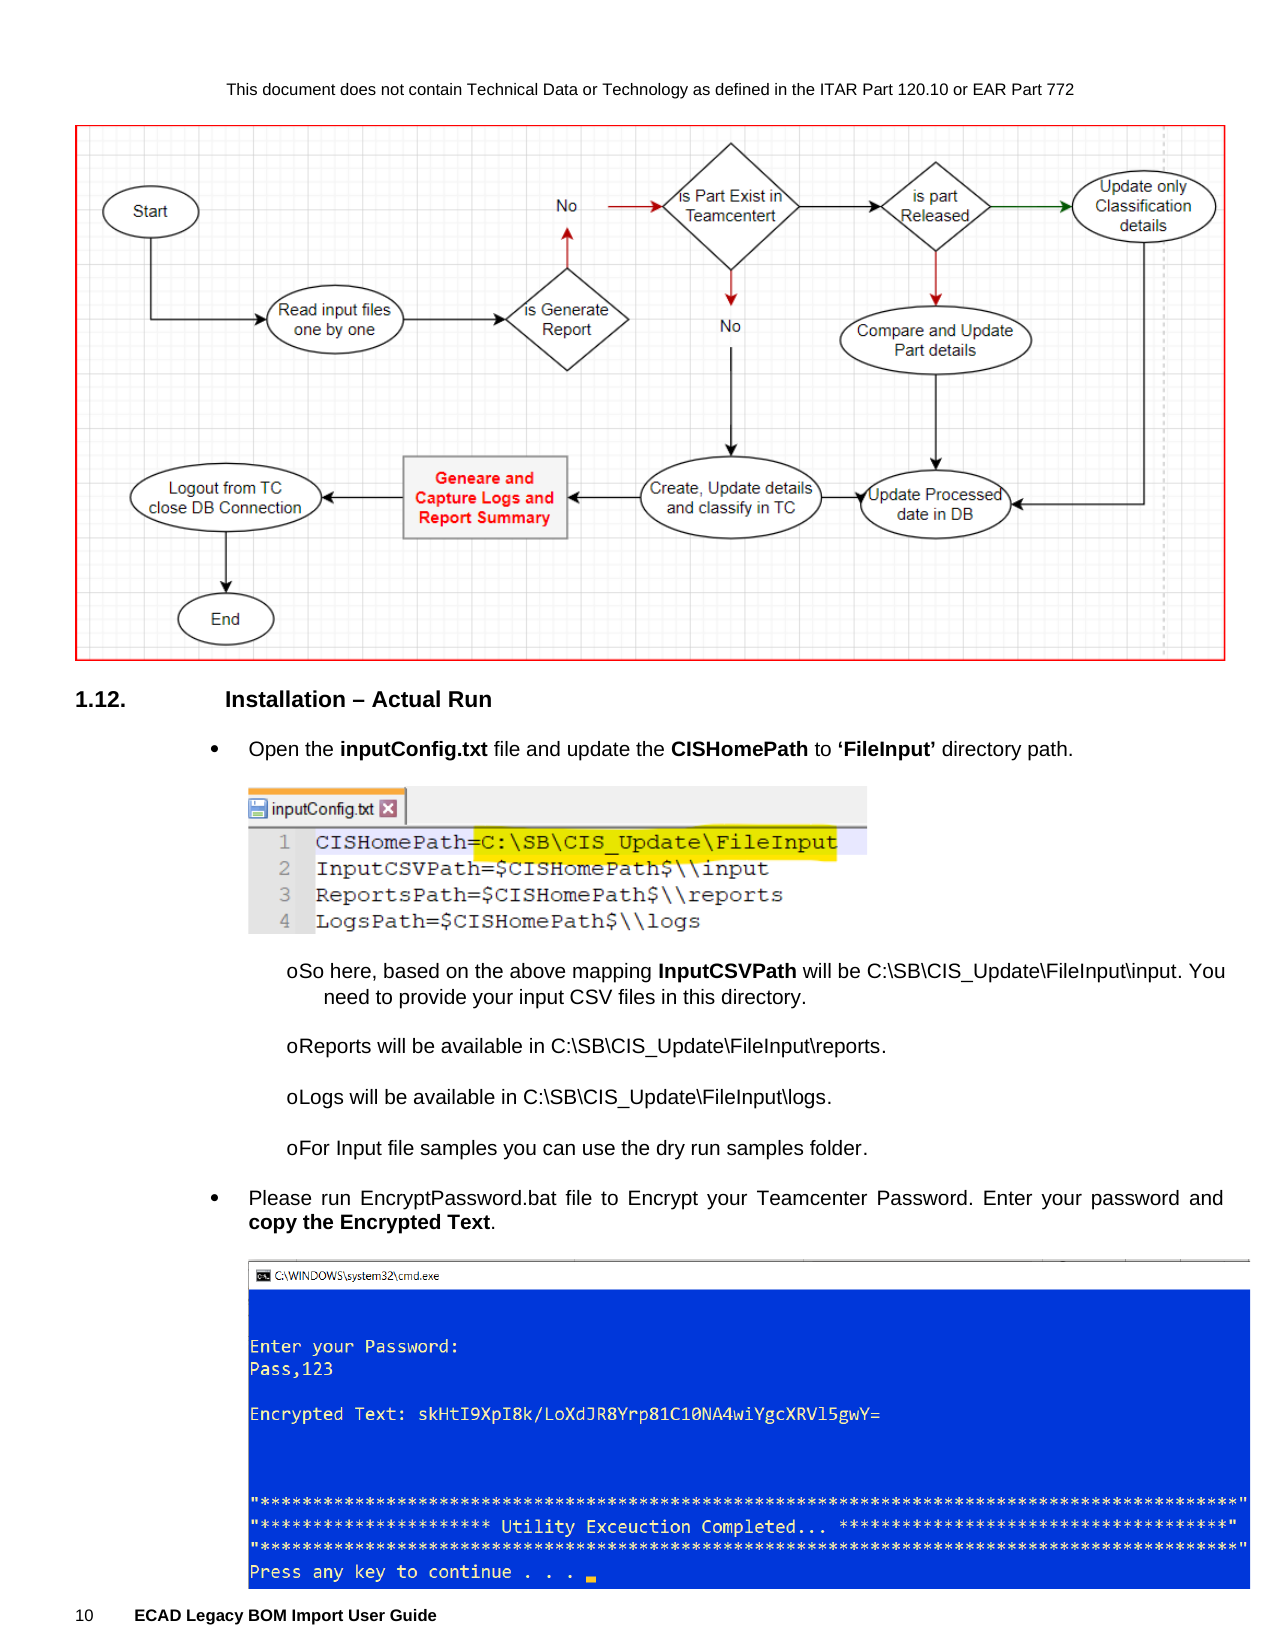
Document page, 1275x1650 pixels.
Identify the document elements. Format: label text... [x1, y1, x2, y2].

subtitle Installation – Actual Run [75, 686, 1226, 712]
list Open the inputConfig.txt file and update the CISHomePath to ‘FileInput’ directory path. [211, 737, 1226, 761]
list Reports will be available in C:\SB\CIS_Update\FileInput\reports. [286, 1034, 1226, 1059]
list For Input file samples you can use the dry run samples folder. [286, 1135, 1226, 1161]
picture [75, 125, 1226, 661]
list Please run EncryptPassword.bat file to Encrypt your Teamcenter Password. Enter your password and copy the Encrypted Text. [211, 1186, 1226, 1234]
list So here, based on the above mapping InputCSVPath will be C:\SB\CIS_Update\FileInput\input. You need to provide your input CSV files in this directory. [286, 959, 1226, 1009]
picture [248, 1259, 1250, 1589]
picture [248, 786, 868, 934]
list Logs will be available in C:\SB\CIS_Update\FileInput\logs. [286, 1084, 1226, 1110]
